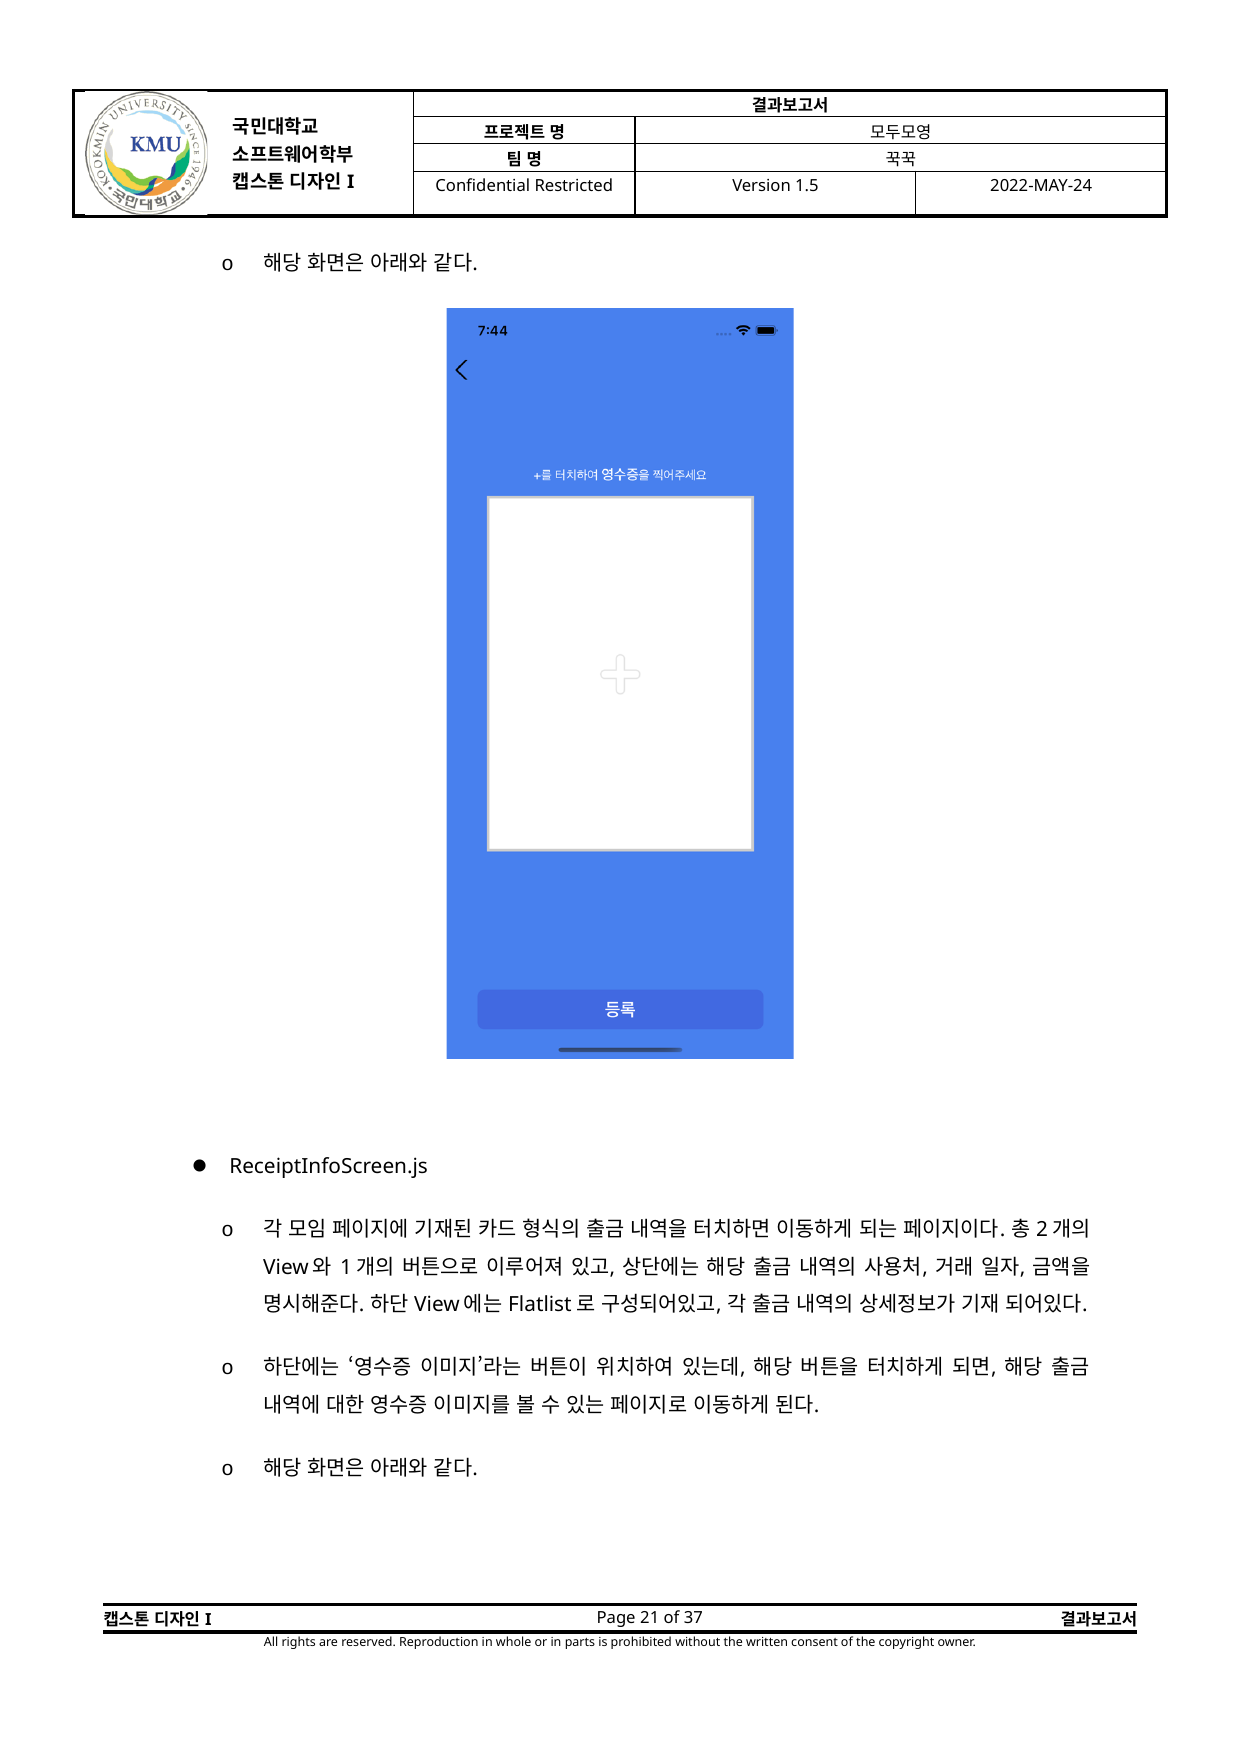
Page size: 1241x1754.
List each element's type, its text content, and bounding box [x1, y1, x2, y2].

list 해당 화면은 아래와 같다. [221, 1451, 1090, 1482]
list ReceiptInfoScreen.js [192, 1151, 1090, 1180]
list 해당 화면은 아래와 같다. [221, 246, 1090, 276]
list 하단에는 ‘영수증 이미지’라는 버튼이 위치하여 있는데, 해당 버튼을 터치하게 되면, 해당 출금 내역에 대한 영수증 이미지를 볼 수 있는 페이지로 이동하게 된다. [221, 1351, 1090, 1419]
picture [85, 91, 208, 215]
list 각 모임 페이지에 기재된 카드 형식의 출금 내역을 터치하면 이동하게 되는 페이지이다. 총 2개의 View와 1개의 버튼으로 이루어져 있고, 상단에는 해당 출금 내역의 사용처, 거래 일자, 금액을 명시해준다. 하단 View에는 Flatlist로 구성되어있고, 각 출금 내역의 상세정보가 기재 되어있다. [221, 1212, 1090, 1318]
picture [446, 308, 794, 1059]
